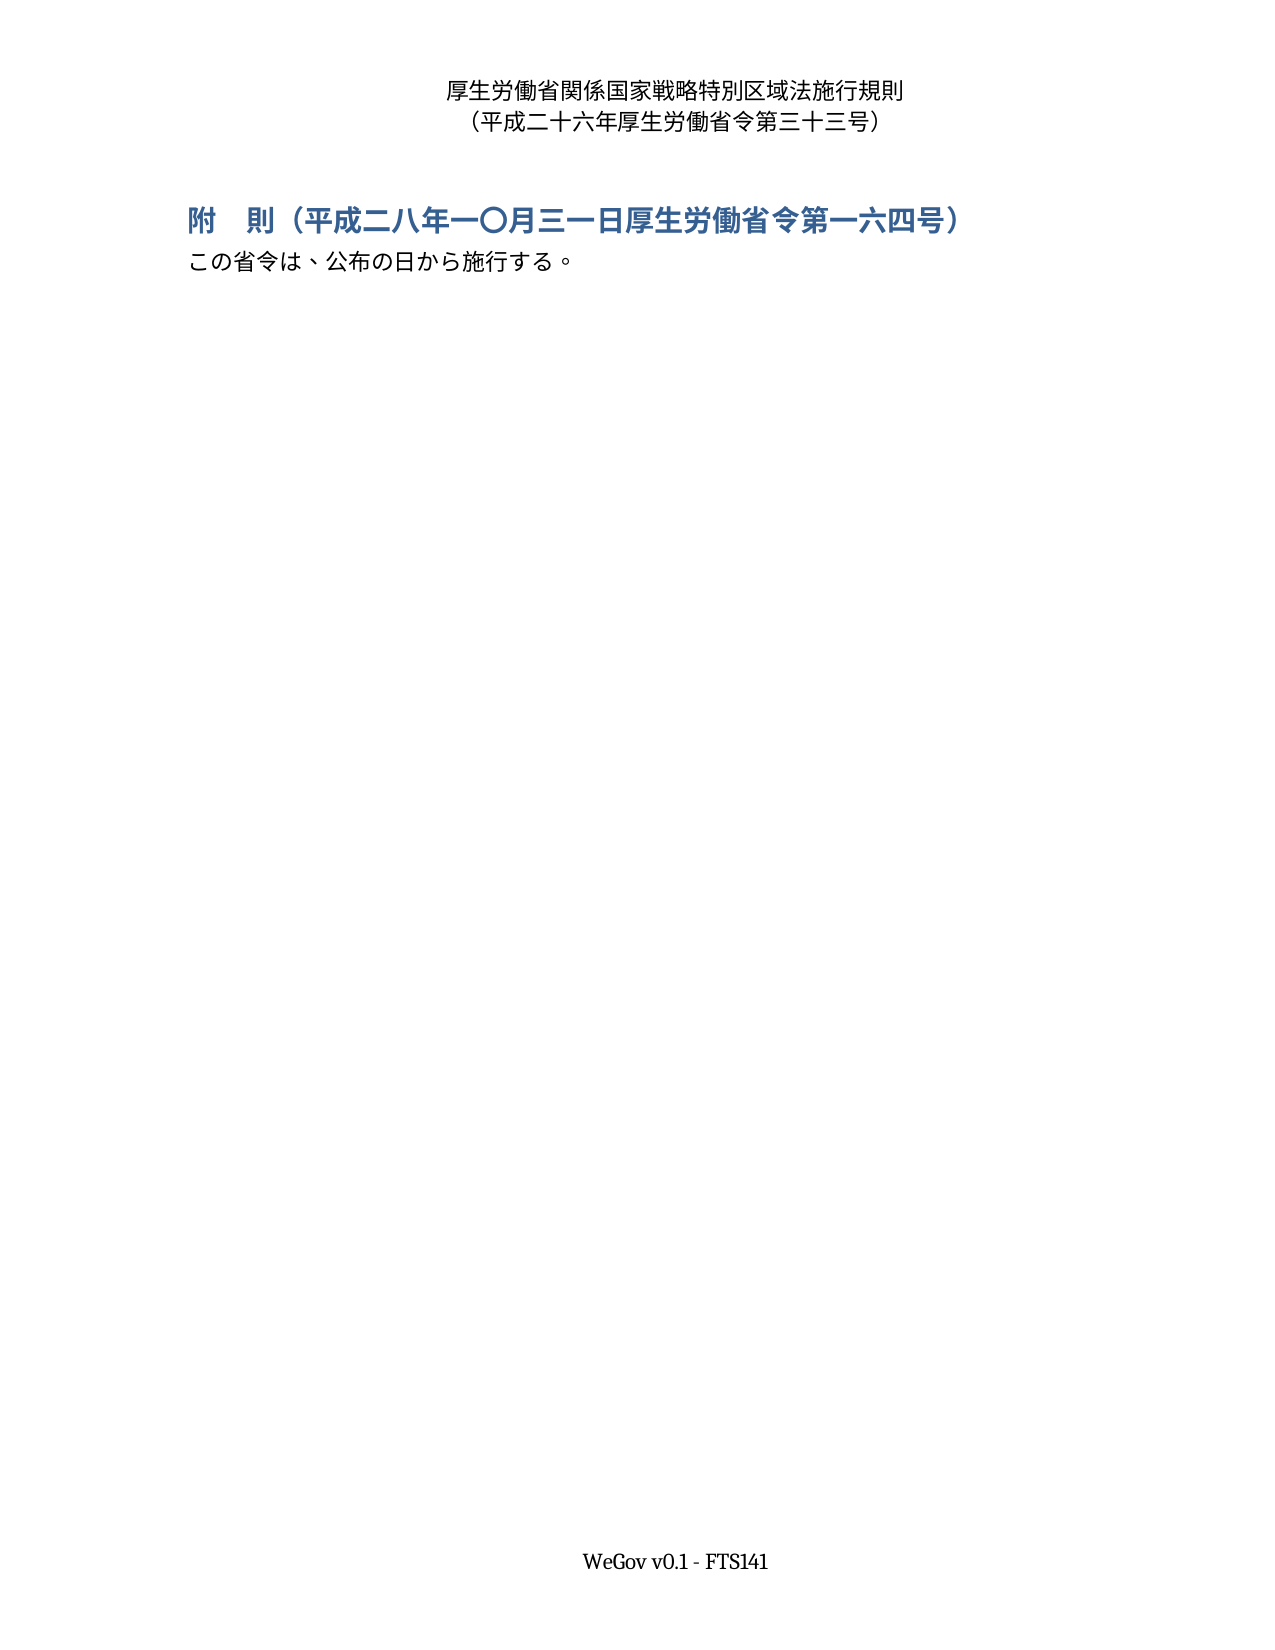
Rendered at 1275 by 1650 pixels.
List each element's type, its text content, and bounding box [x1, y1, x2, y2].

subtitle 附 則（平成二八年一〇月三一日厚生労働省令第一六四号） [187, 200, 1087, 240]
text この省令は、公布の日から施行する。 [187, 246, 1087, 277]
